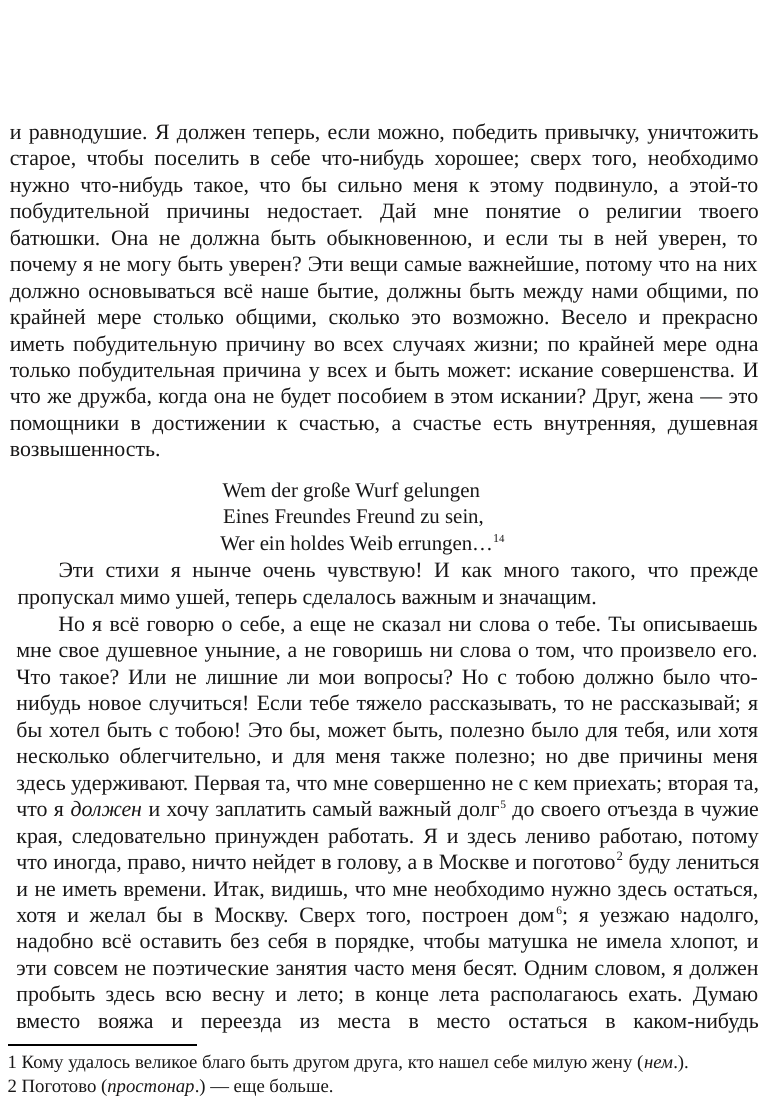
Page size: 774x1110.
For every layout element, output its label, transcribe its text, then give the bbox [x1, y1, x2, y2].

text Эти стихи я нынче очень чувствую! И как много такого, что прежде пропускал мимо ушей, теперь сделалось важным и значащим. [17, 557, 759, 609]
text Wer ein holdes Weib errungen…4 [36, 531, 688, 555]
text Wem der große Wurf gelungen Eines Freundes Freund zu sein, [222, 478, 518, 528]
